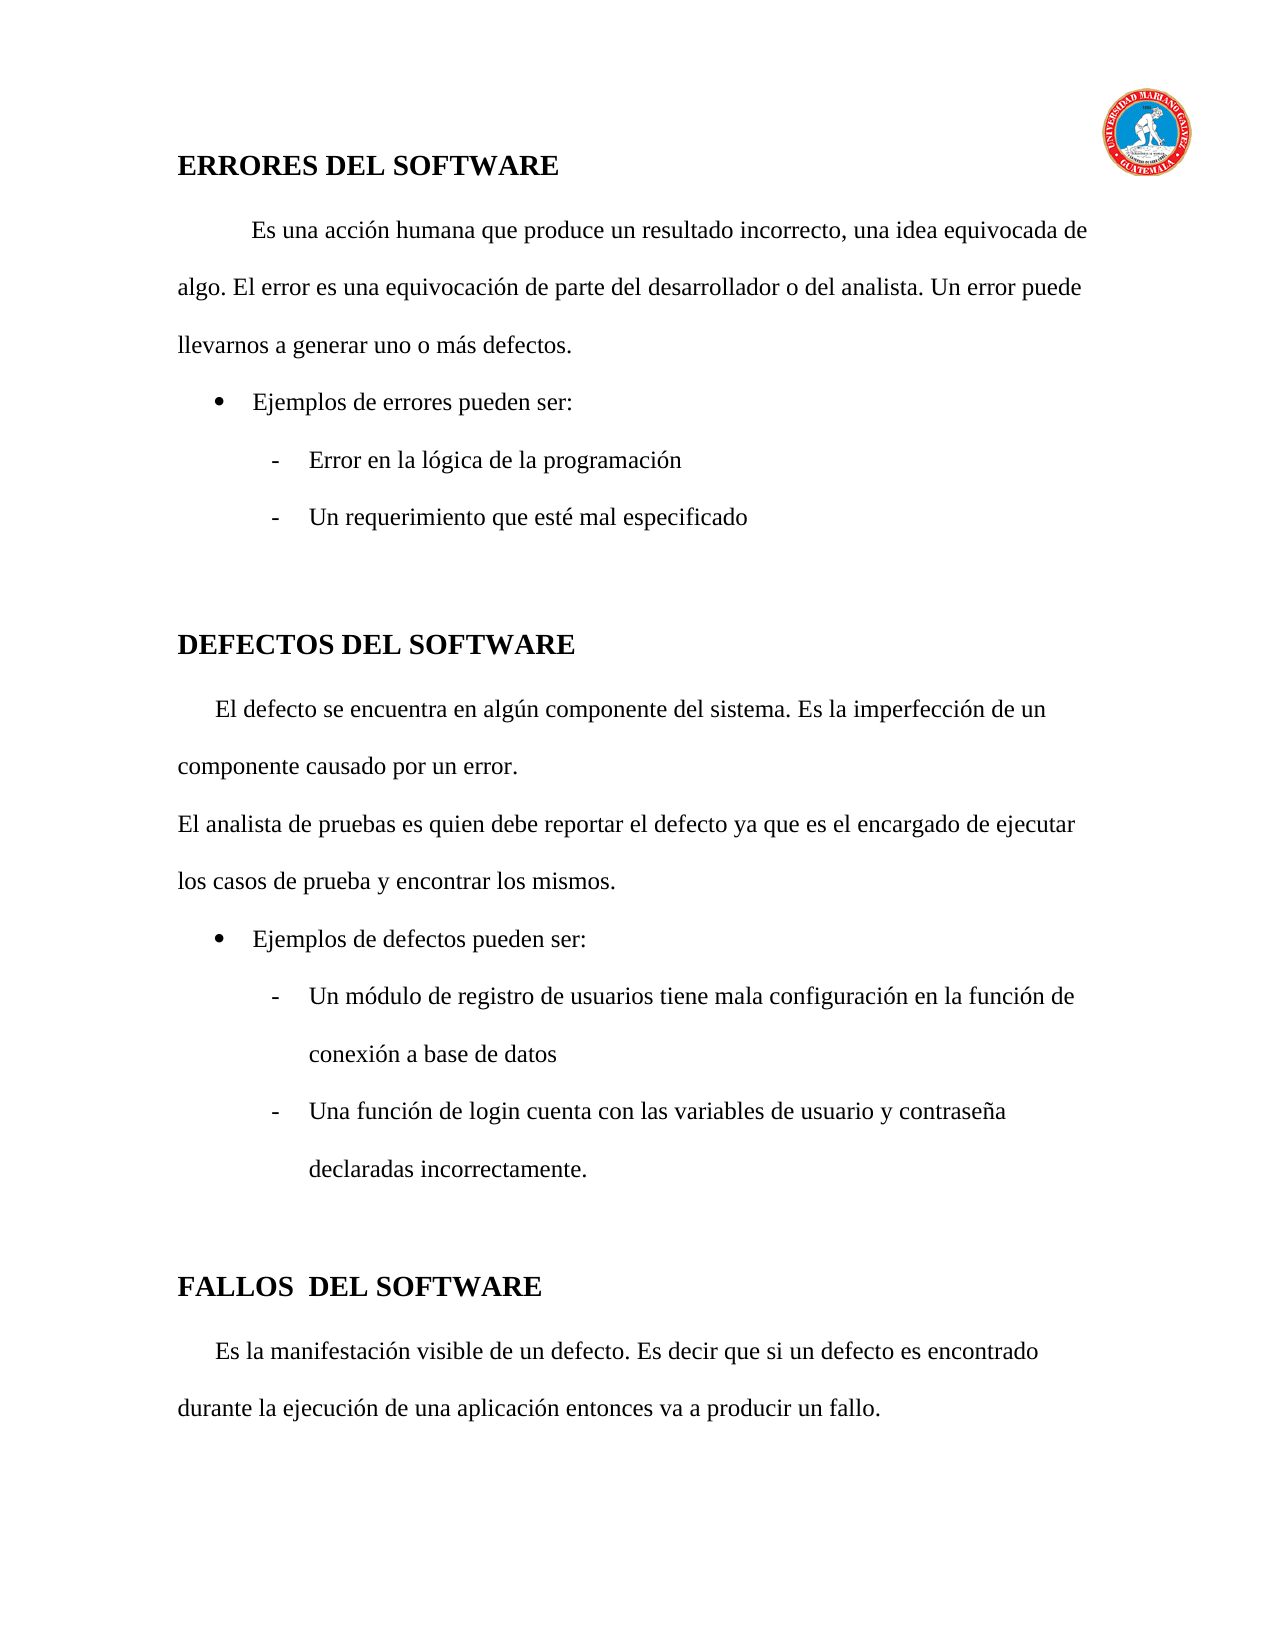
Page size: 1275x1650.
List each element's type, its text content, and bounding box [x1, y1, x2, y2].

text Es la manifestación visible de un defecto. Es decir que si un defecto es encontrado durante la ejecución de una aplicación entonces va a producir un fallo. [177, 1336, 1098, 1422]
list Ejemplos de defectos pueden ser: [215, 924, 1098, 953]
list Ejemplos de errores pueden ser: [215, 387, 1098, 416]
list Una función de login cuenta con las variables de usuario y contraseña declaradas incorrectamente. [271, 1096, 1098, 1183]
text El defecto se encuentra en algún componente del sistema. Es la imperfección de un componente causado por un error. [177, 694, 1098, 780]
list Error en la lógica de la programación [271, 445, 1098, 473]
list Un módulo de registro de usuarios tiene mala configuración en la función de conexión a base de datos [271, 981, 1098, 1068]
text Es una acción humana que produce un resultado incorrecto, una idea equivocada de algo. El error es una equivocación de parte del desarrollador o del analista. Un error puede llevarnos a generar uno o más defectos. [177, 215, 1098, 358]
picture [1097, 83, 1194, 176]
text DEFECTOS DEL SOFTWARE [177, 627, 1098, 660]
text ERRORES DEL SOFTWARE [177, 148, 1098, 181]
text El analista de pruebas es quien debe reportar el defecto ya que es el encargado de ejecutar los casos de prueba y encontrar los mismos. [177, 809, 1098, 895]
text FALLOS DEL SOFTWARE [177, 1269, 1098, 1302]
list Un requerimiento que esté mal especificado [271, 502, 1098, 531]
